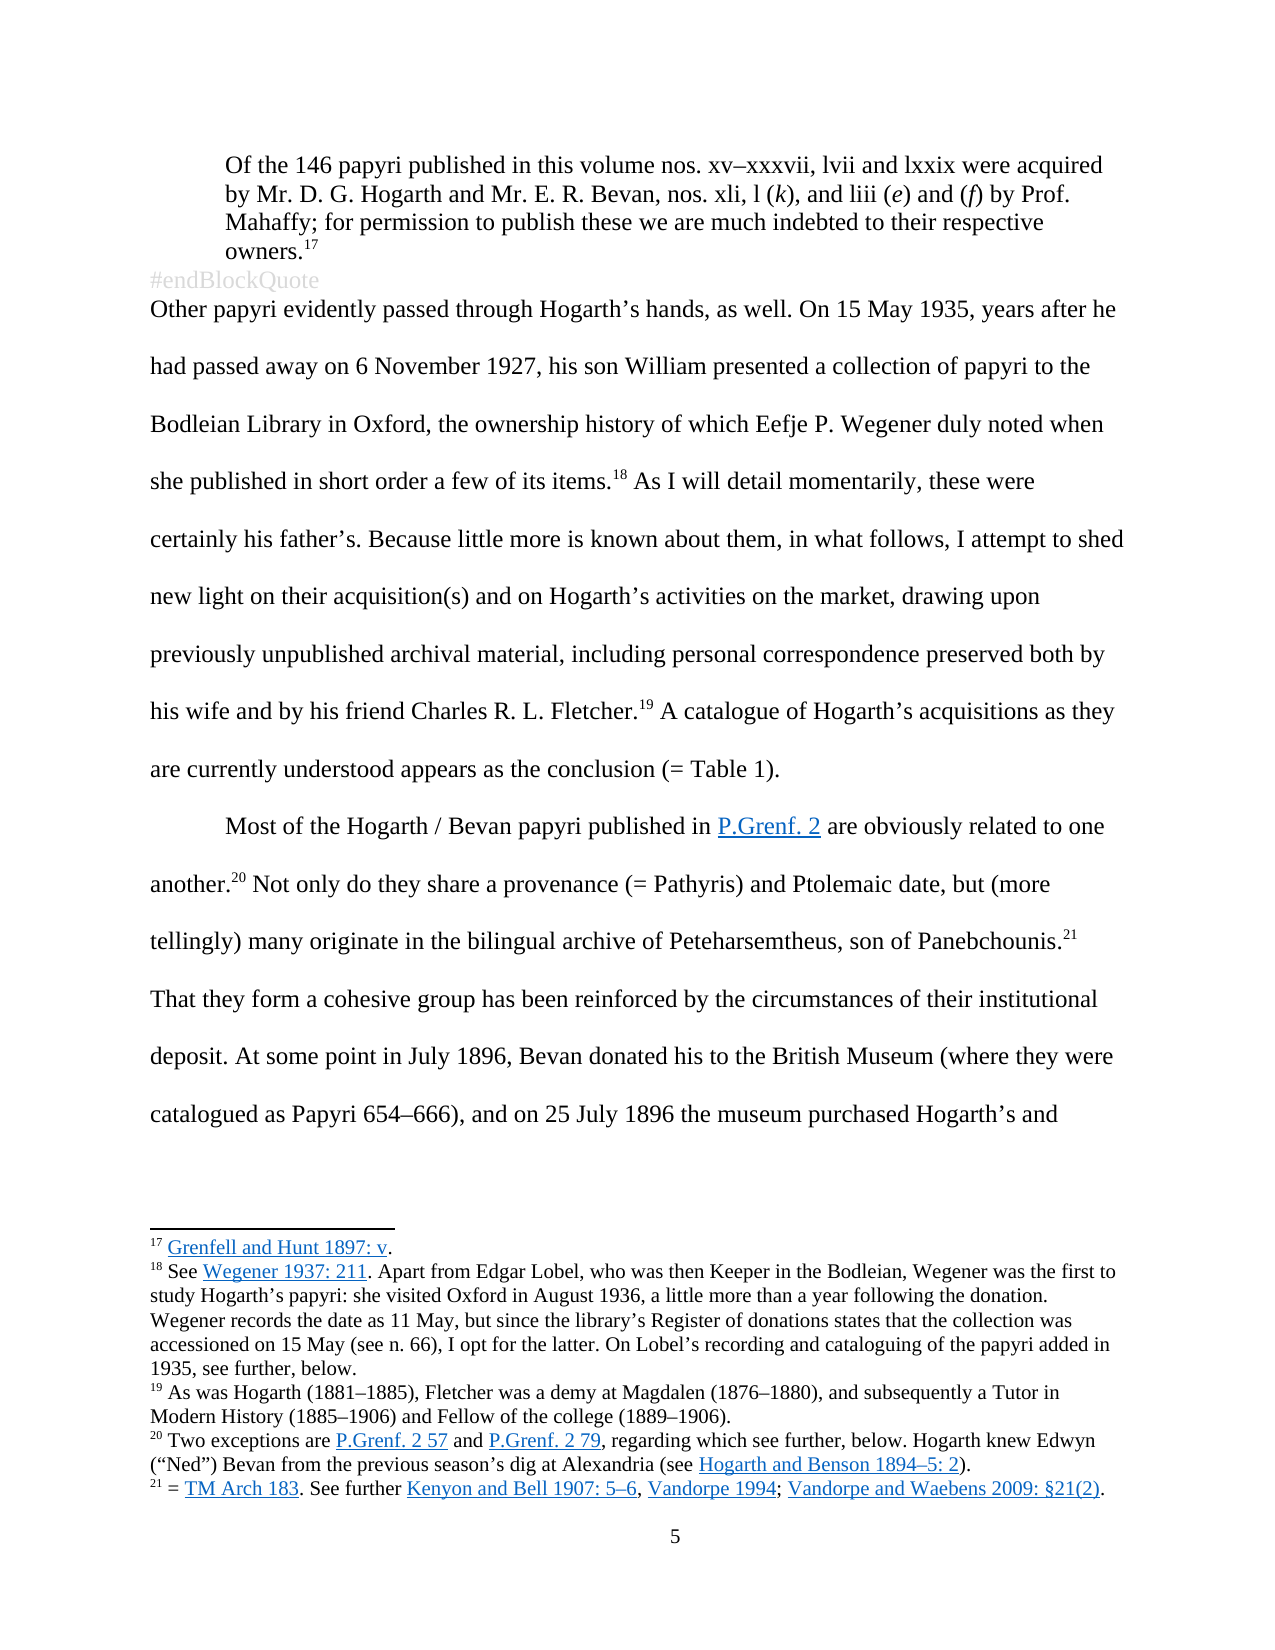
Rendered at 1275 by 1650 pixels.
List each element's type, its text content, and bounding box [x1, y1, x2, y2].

text Of the 146 papyri published in this volume nos. xv–xxxvii, lvii and lxxix were acquired by Mr. D. G. Hogarth and Mr. E. R. Bevan, nos. xli, l (k), and liii (e) and (f) by Prof. Mahaffy; for permission to publish these we are much indebted to their respective owners. [225, 150, 1125, 265]
text Most of the Hogarth / Bevan papyri published in P.Grenf. 2 are obviously related to one another. Not only do they share a provenance (= Pathyris) and Ptolemaic date, but (more tellingly) many originate in the bilingual archive of Peteharsemtheus, son of Panebchounis. That they form a cohesive group has been reinforced by the circumstances of their institutional deposit. At some point in July 1896, Bevan donated his to the British Museum (where they were catalogued as Papyri 654–666), and on 25 July 1896 the museum purchased Hogarth’s and catalogued them as Papyri 667–681. P.Lond. 3 includes descriptions of them. Hogarth’s personal correspondence confirms the coherence of the group and illuminates the circumstances of its acquisition: in a letter home dated 5 February 1896, composed while he was away from the camp in the Fayum, he reports the purchase in Luxor of “a lot of papyri, using therefor [sic] Mr. Bevan’s £50.” We can therefore pinpoint the purchase of the Hogarth / Bevan papyri to the first few days of February 1896. [150, 811, 1125, 1127]
text Other papyri evidently passed through Hogarth’s hands, as well. On 15 May 1935, years after he had passed away on 6 November 1927, his son William presented a collection of papyri to the Bodleian Library in Oxford, the ownership history of which Eefje P. Wegener duly noted when she published in short order a few of its items. As I will detail momentarily, these were certainly his father’s. Because little more is known about them, in what follows, I attempt to shed new light on their acquisition(s) and on Hogarth’s activities on the market, drawing upon previously unpublished archival material, including personal correspondence preserved both by his wife and by his friend Charles R. L. Fletcher. A catalogue of Hogarth’s acquisitions as they are currently understood appears as the conclusion (= Table 1). [150, 294, 1125, 782]
text #endBlockQuote [150, 265, 1125, 294]
